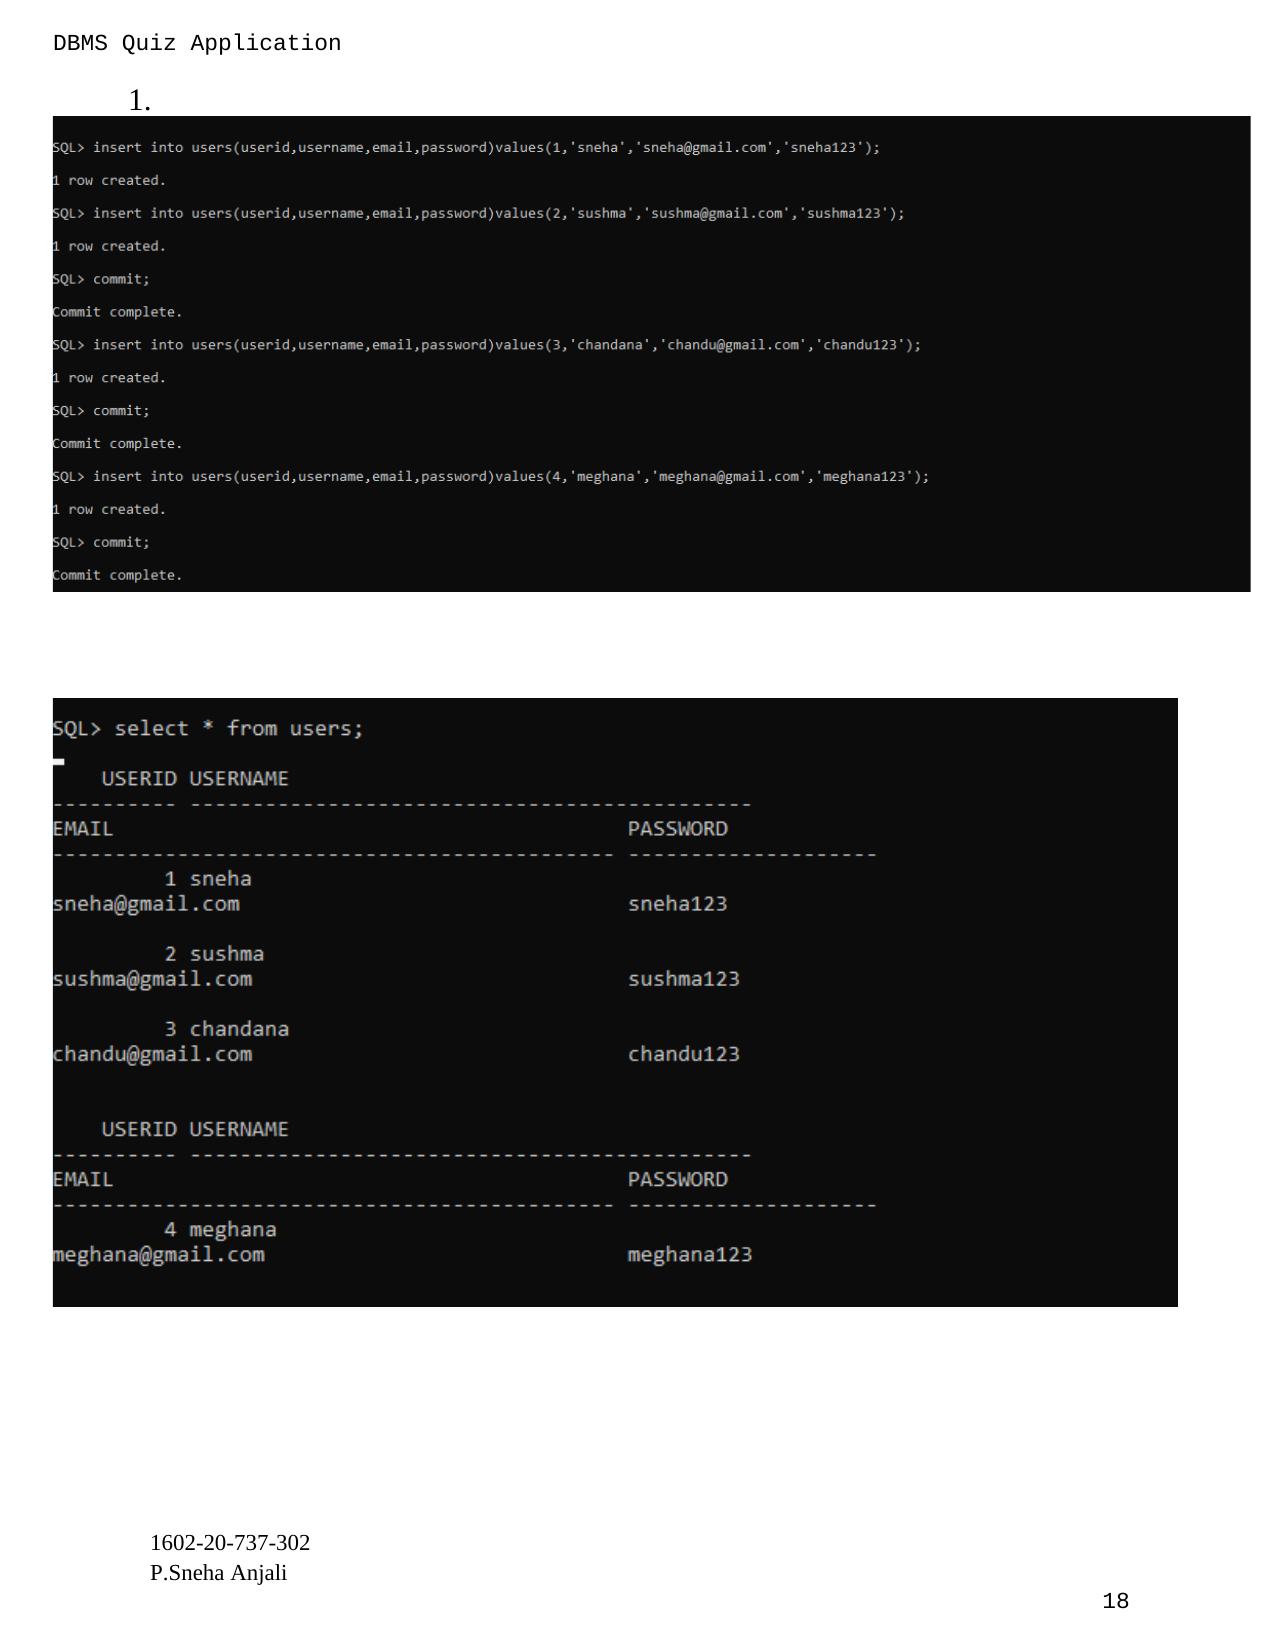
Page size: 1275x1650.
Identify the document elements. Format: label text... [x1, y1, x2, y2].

picture [52, 698, 1178, 1307]
text 1. [53, 81, 1227, 116]
picture [52, 116, 1251, 592]
